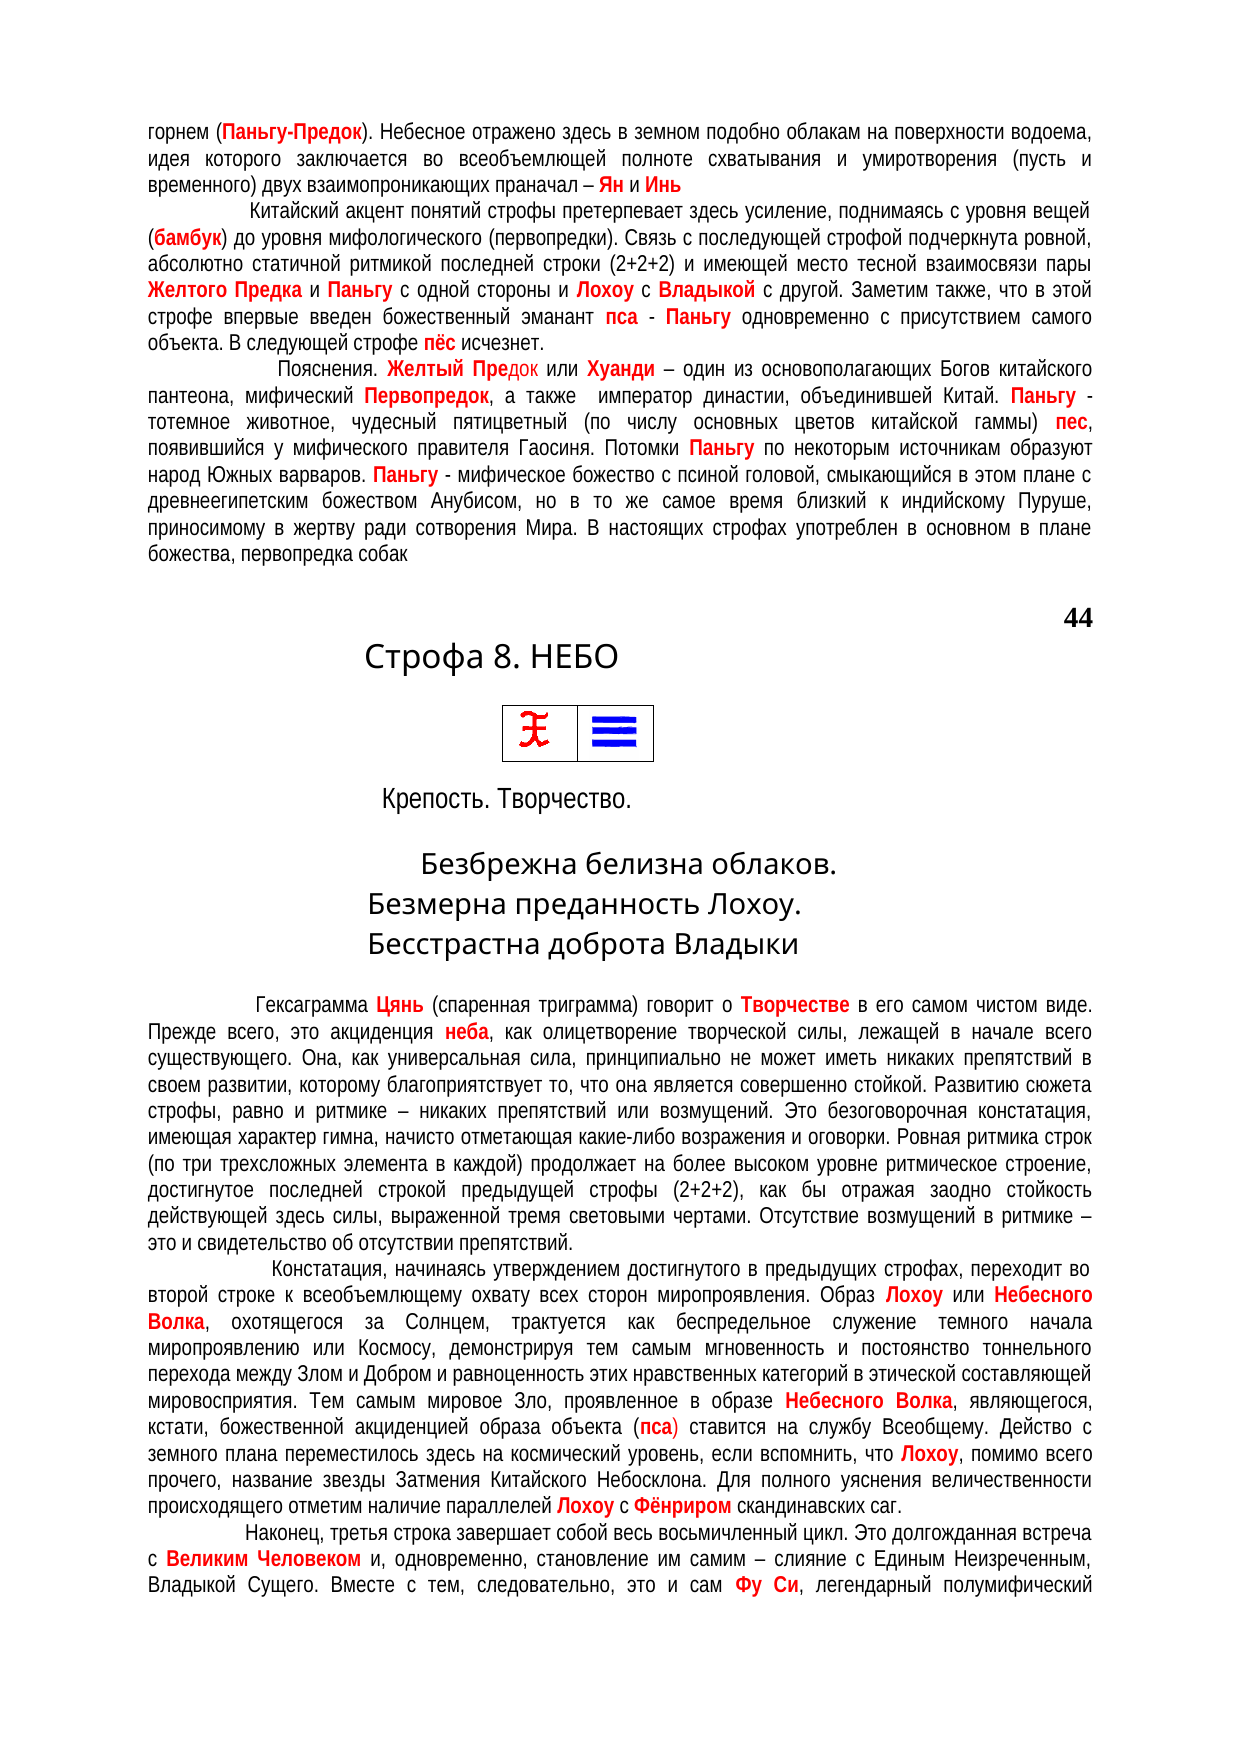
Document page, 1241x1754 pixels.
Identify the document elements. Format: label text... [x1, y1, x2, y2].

table_header [578, 706, 588, 761]
text Безбрежна белизна облаков. [148, 844, 1093, 883]
text Пояснения. Желтый Предок или Хуанди – один из основополагающих Богов китайского пантеона, мифический Первопредок, а также император династии, объединившей Китай. Паньгу - тотемное животное, чудесный пятицветный (по числу основных цветов китайской гаммы) пес, появившийся у мифического правителя Гаосиня. Потомки Паньгу по некоторым источникам образуют народ Южных варваров. Паньгу - мифическое божество с псиной головой, смыкающийся в этом плане с древнеегипетским божеством Анубисом, но в то же самое время близкий к индийскому Пуруше, приносимому в жертву ради сотворения Мира. В настоящих строфах употреблен в основном в плане божества, первопредка собак [148, 355, 1093, 566]
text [148, 118, 1093, 197]
text Гексаграмма Цянь (спаренная триграмма) говорит о Творчестве в его самом чистом виде. Прежде всего, это акциденция неба, как олицетворение творческой силы, лежащей в начале всего существующего. Она, как универсальная сила, принципиально не может иметь никаких препятствий в своем развитии, которому благоприятствует то, что она является совершенно стойкой. Развитию сюжета строфы, равно и ритмике – никаких препятствий или возмущений. Это безоговорочная констатация, имеющая характер гимна, начисто отметающая какие-либо возражения и оговорки. Ровная ритмика строк (по три трехсложных элемента в каждой) продолжает на более высоком уровне ритмическое строение, достигнутое последней строкой предыдущей строфы (2+2+2), как бы отражая заодно стойкость действующей здесь силы, выраженной тремя световыми чертами. Отсутствие возмущений в ритмике – это и свидетельство об отсутствии препятствий. [148, 991, 1093, 1255]
text Китайский акцент понятий строфы претерпевает здесь усиление, поднимаясь с уровня вещей (бамбук) до уровня мифологического (первопредки). Связь с последующей строфой подчеркнута ровной, абсолютно статичной ритмикой последней строки (2+2+2) и имеющей место тесной взаимосвязи пары Желтого Предка и Паньгу с одной стороны и Лохоу с Владыкой с другой. Заметим также, что в этой строфе впервые введен божественный эманант пса - Паньгу одновременно с присутствием самого объекта. В следующей строфе пёс исчезнет. [148, 197, 1093, 355]
table_header [503, 706, 577, 761]
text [148, 1518, 1093, 1598]
text Строфа 8. НЕБО [148, 633, 1093, 679]
picture [513, 706, 555, 749]
text мировосприятия. Тем самым мировое Зло, проявленное в образе Небесного Волка, являющегося, кстати, божественной акциденцией образа объекта (пса) ставится на службу Всеобщему. Действо с земного плана переместилось здесь на космический уровень, если вспомнить, что Лохоу, помимо всего прочего, название звезды Затмения Китайского Небосклона. Для полного уяснения величественности происходящего отметим наличие параллелей Лохоу с Фёнриром скандинавских саг. [148, 1387, 1093, 1518]
picture [588, 706, 639, 761]
table_header [639, 706, 653, 761]
text Констатация, начинаясь утверждением достигнутого в предыдущих строфах, переходит во второй строке к всеобъемлющему охвату всех сторон миропроявления. Образ Лохоу или Небесного Волка, охотящегося за Солнцем, трактуется как беспредельное служение темного начала миропроявлению или Космосу, демонстрируя тем самым мгновенность и постоянство тоннельного перехода между Злом и Добром и равноценность этих нравственных категорий в этической составляющей [148, 1255, 1093, 1387]
text Бесстрастна доброта Владыки [148, 923, 1093, 963]
text Безмерна преданность Лохоу. [148, 883, 1093, 923]
text 44 [148, 600, 1093, 633]
text Крепость. Творчество. [148, 782, 1093, 815]
